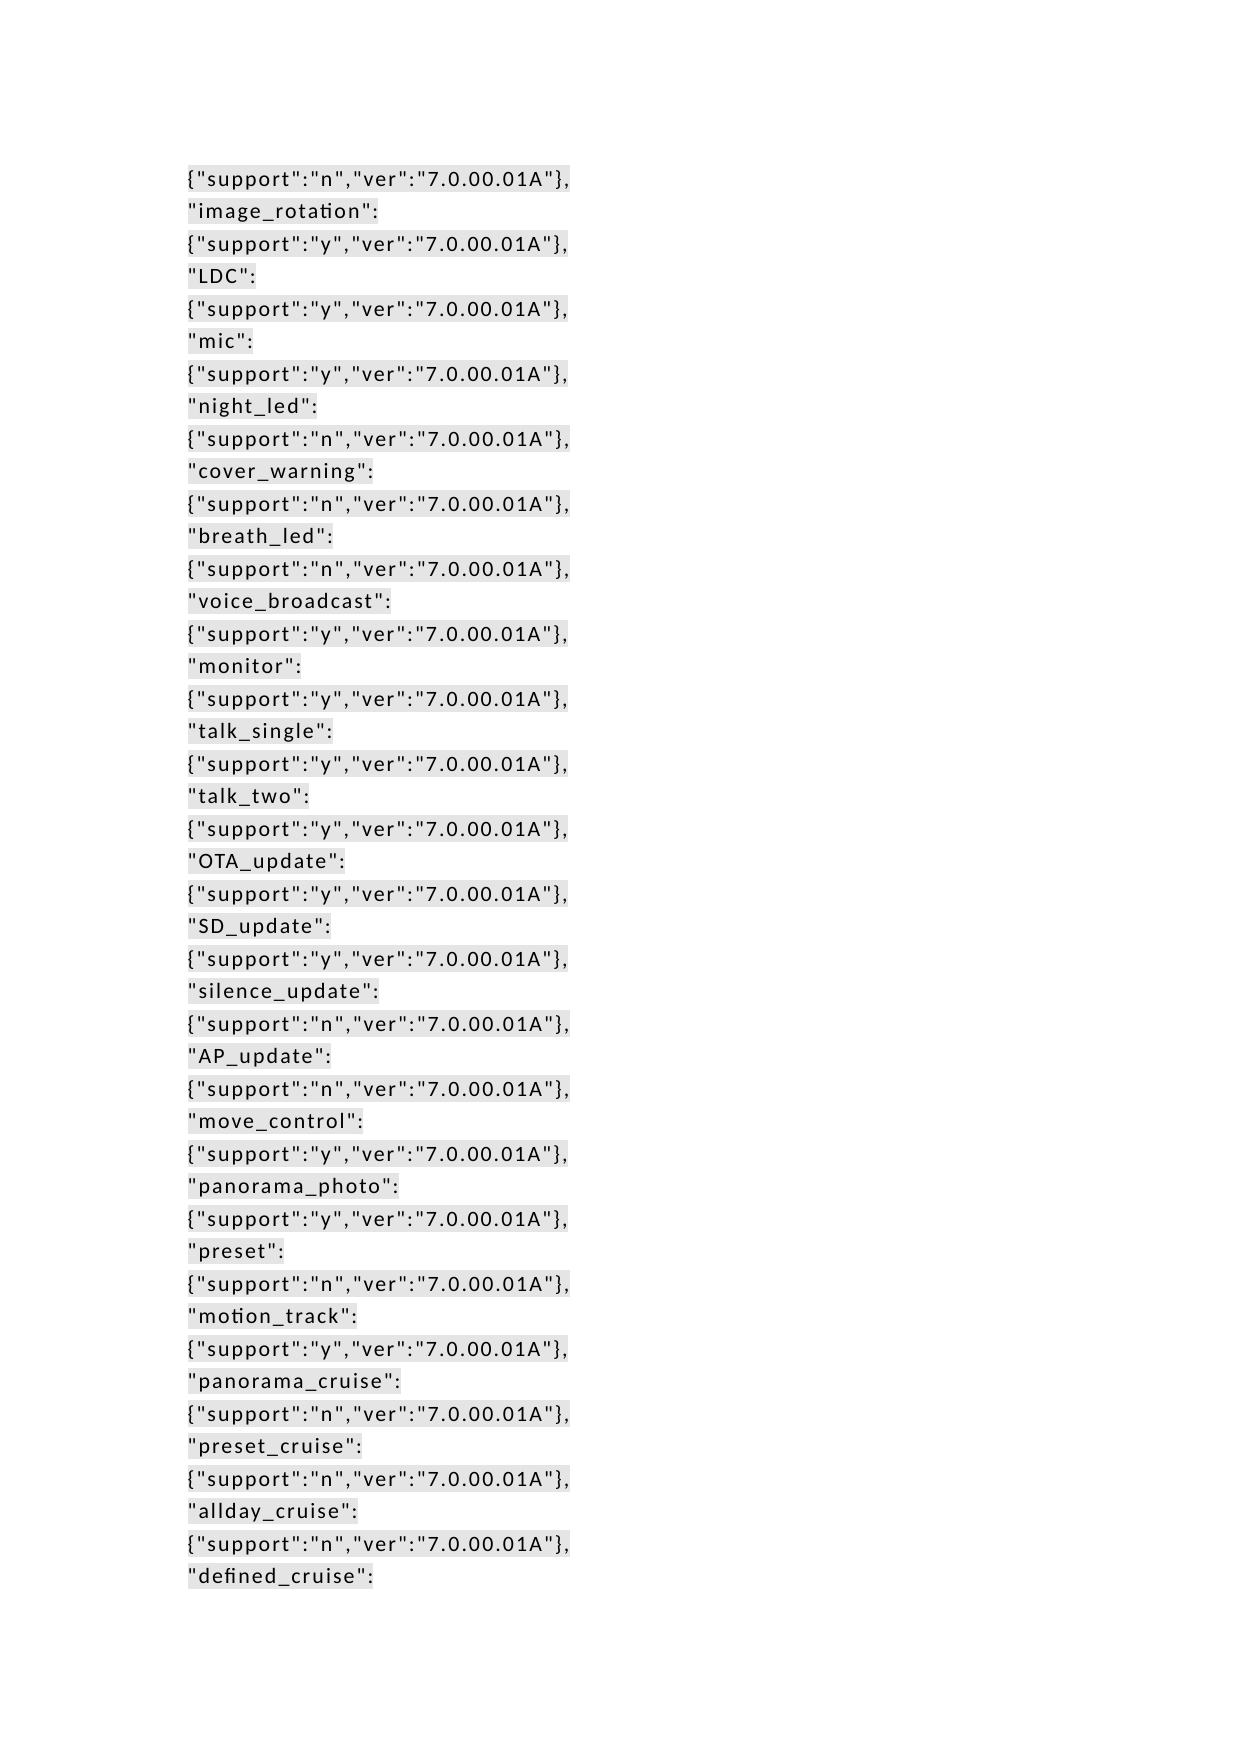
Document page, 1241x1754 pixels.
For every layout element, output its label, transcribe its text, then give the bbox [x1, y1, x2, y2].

text {"support":"n","ver":"7.0.00.01A"}, [187, 1267, 1053, 1299]
text "AP_update": [187, 1039, 1053, 1072]
text {"support":"y","ver":"7.0.00.01A"}, [187, 357, 1053, 389]
text {"support":"y","ver":"7.0.00.01A"}, [187, 877, 1053, 909]
text "OTA_update": [187, 844, 1053, 877]
text "motion_track": [187, 1299, 1053, 1332]
text {"support":"n","ver":"7.0.00.01A"}, [187, 1462, 1053, 1494]
text "move_control": [187, 1104, 1053, 1137]
text "panorama_cruise": [187, 1364, 1053, 1397]
text {"support":"y","ver":"7.0.00.01A"}, [187, 682, 1053, 714]
text {"support":"n","ver":"7.0.00.01A"}, [187, 552, 1053, 584]
text {"support":"y","ver":"7.0.00.01A"}, [187, 812, 1053, 844]
text {"support":"n","ver":"7.0.00.01A"}, [187, 422, 1053, 454]
text {"support":"n","ver":"7.0.00.01A"}, [187, 1072, 1053, 1104]
text "monitor": [187, 649, 1053, 682]
text "silence_update": [187, 974, 1053, 1007]
text {"support":"y","ver":"7.0.00.01A"}, [187, 747, 1053, 779]
text "talk_single": [187, 714, 1053, 747]
text "mic": [187, 324, 1053, 357]
text "image_rotation": [187, 194, 1053, 227]
text {"support":"y","ver":"7.0.00.01A"}, [187, 1332, 1053, 1364]
text {"support":"n","ver":"7.0.00.01A"}, [187, 1007, 1053, 1039]
text {"support":"y","ver":"7.0.00.01A"}, [187, 942, 1053, 974]
text "cover_warning": [187, 454, 1053, 487]
text {"support":"n","ver":"7.0.00.01A"}, [187, 1527, 1053, 1559]
text {"support":"n","ver":"7.0.00.01A"}, [187, 162, 1053, 194]
text {"support":"y","ver":"7.0.00.01A"}, [187, 1137, 1053, 1169]
text {"support":"n","ver":"7.0.00.01A"}, [187, 1397, 1053, 1429]
text {"support":"y","ver":"7.0.00.01A"}, [187, 227, 1053, 259]
text "SD_update": [187, 909, 1053, 942]
text {"support":"y","ver":"7.0.00.01A"}, [187, 617, 1053, 649]
text "breath_led": [187, 519, 1053, 552]
text "allday_cruise": [187, 1494, 1053, 1527]
text {"support":"y","ver":"7.0.00.01A"}, [187, 292, 1053, 324]
text "LDC": [187, 259, 1053, 292]
text "preset": [187, 1234, 1053, 1267]
text {"support":"y","ver":"7.0.00.01A"}, [187, 1202, 1053, 1234]
text {"support":"n","ver":"7.0.00.01A"}, [187, 487, 1053, 519]
text "preset_cruise": [187, 1429, 1053, 1462]
text "panorama_photo": [187, 1169, 1053, 1202]
text "night_led": [187, 389, 1053, 422]
text "voice_broadcast": [187, 584, 1053, 617]
text "talk_two": [187, 779, 1053, 812]
text "defined_cruise": [187, 1559, 1053, 1592]
